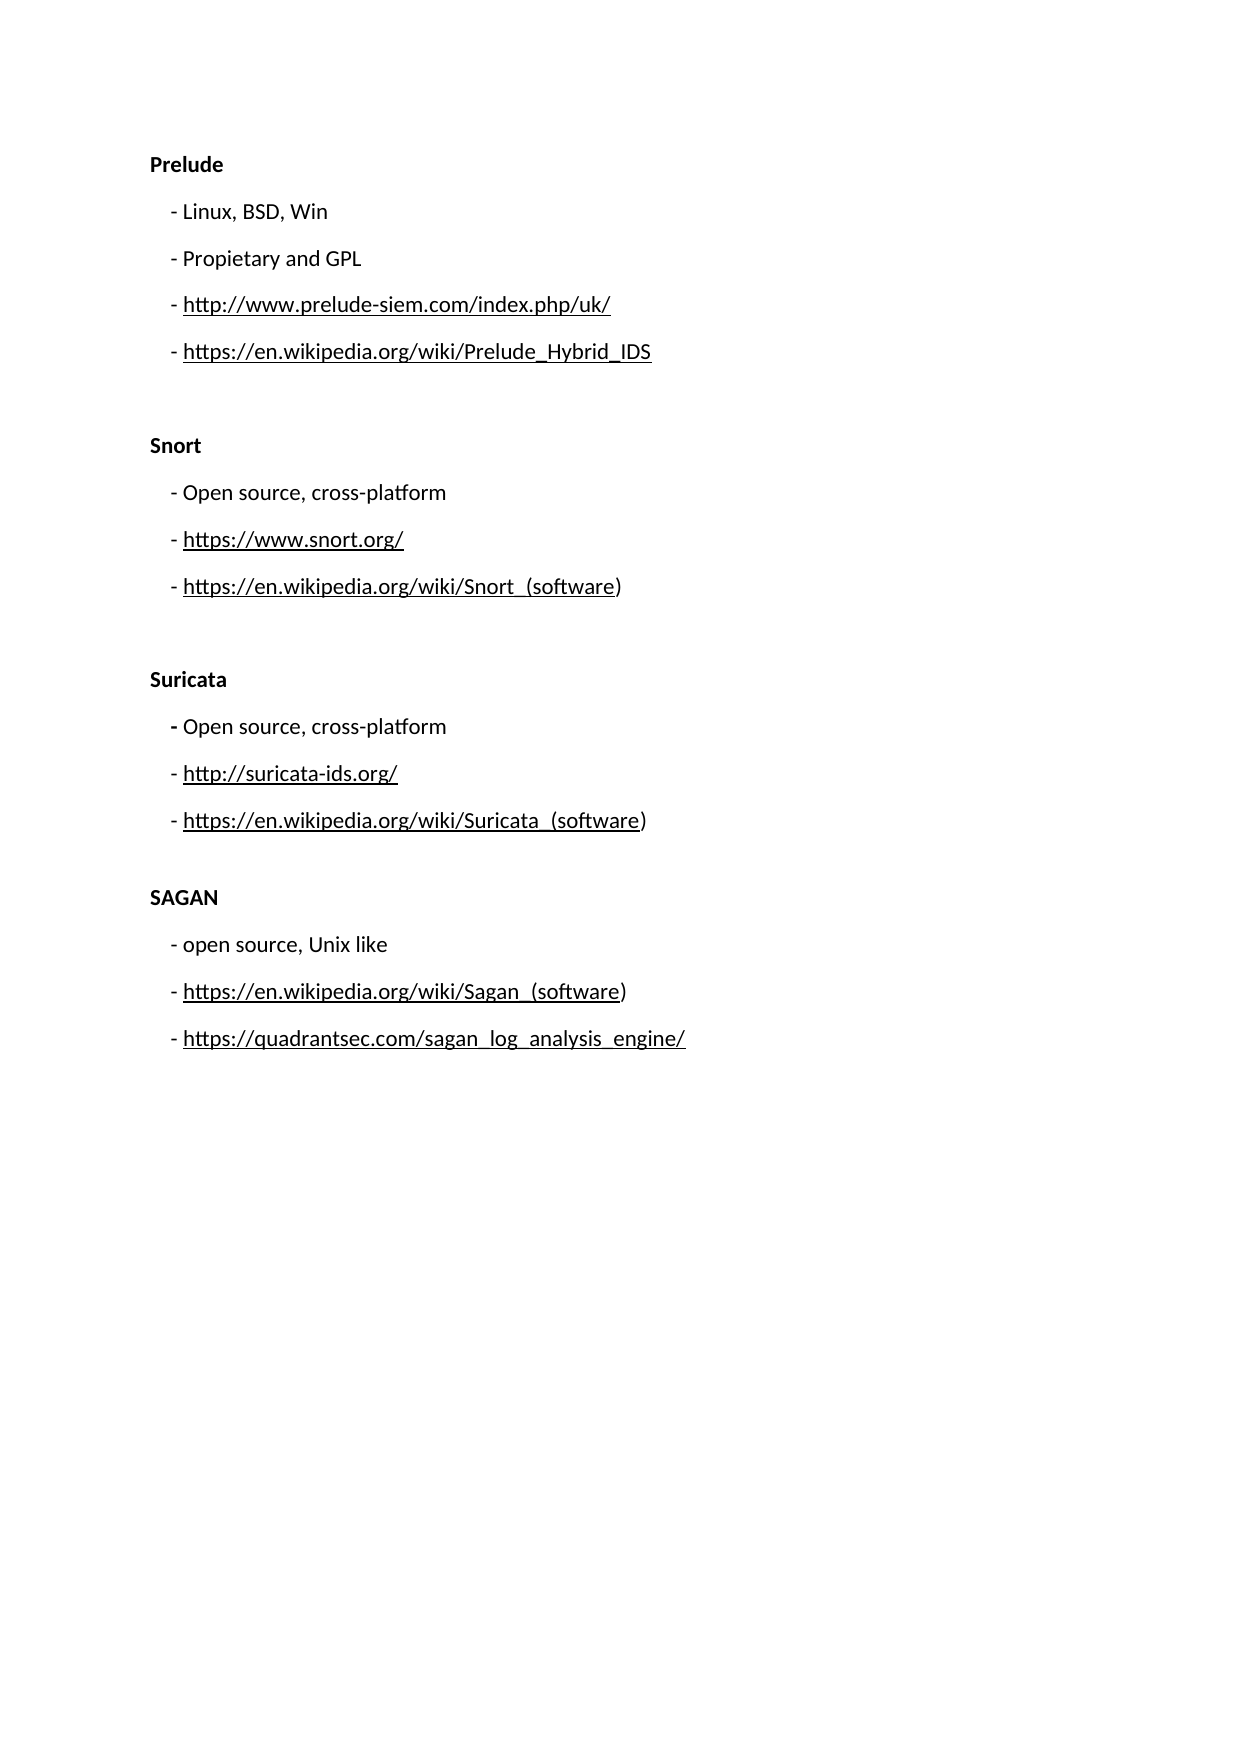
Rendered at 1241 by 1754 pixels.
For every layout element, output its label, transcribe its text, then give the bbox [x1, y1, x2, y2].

text - Propietary and GPL [150, 244, 1090, 272]
text Snort [150, 431, 1090, 459]
text SAGAN [150, 883, 1090, 911]
text - https://www.snort.org/ [150, 525, 1090, 553]
text - open source, Unix like [150, 930, 1090, 958]
text Suricata [150, 666, 1090, 694]
text - https://quadrantsec.com/sagan_log_analysis_engine/ [150, 1024, 1090, 1052]
text - https://en.wikipedia.org/wiki/Snort_(software) [150, 572, 1090, 600]
text - http://suricata-ids.org/ [150, 759, 1090, 787]
text - http://www.prelude-siem.com/index.php/uk/ [150, 291, 1090, 319]
text - Open source, cross-platform [150, 712, 1090, 741]
text - Linux, BSD, Win [150, 197, 1090, 225]
text Prelude [150, 150, 1090, 178]
text - https://en.wikipedia.org/wiki/Sagan_(software) [150, 977, 1090, 1005]
text - https://en.wikipedia.org/wiki/Prelude_Hybrid_IDS [150, 337, 1090, 366]
text - https://en.wikipedia.org/wiki/Suricata_(software) [150, 806, 1090, 864]
text - Open source, cross-platform [150, 478, 1090, 506]
